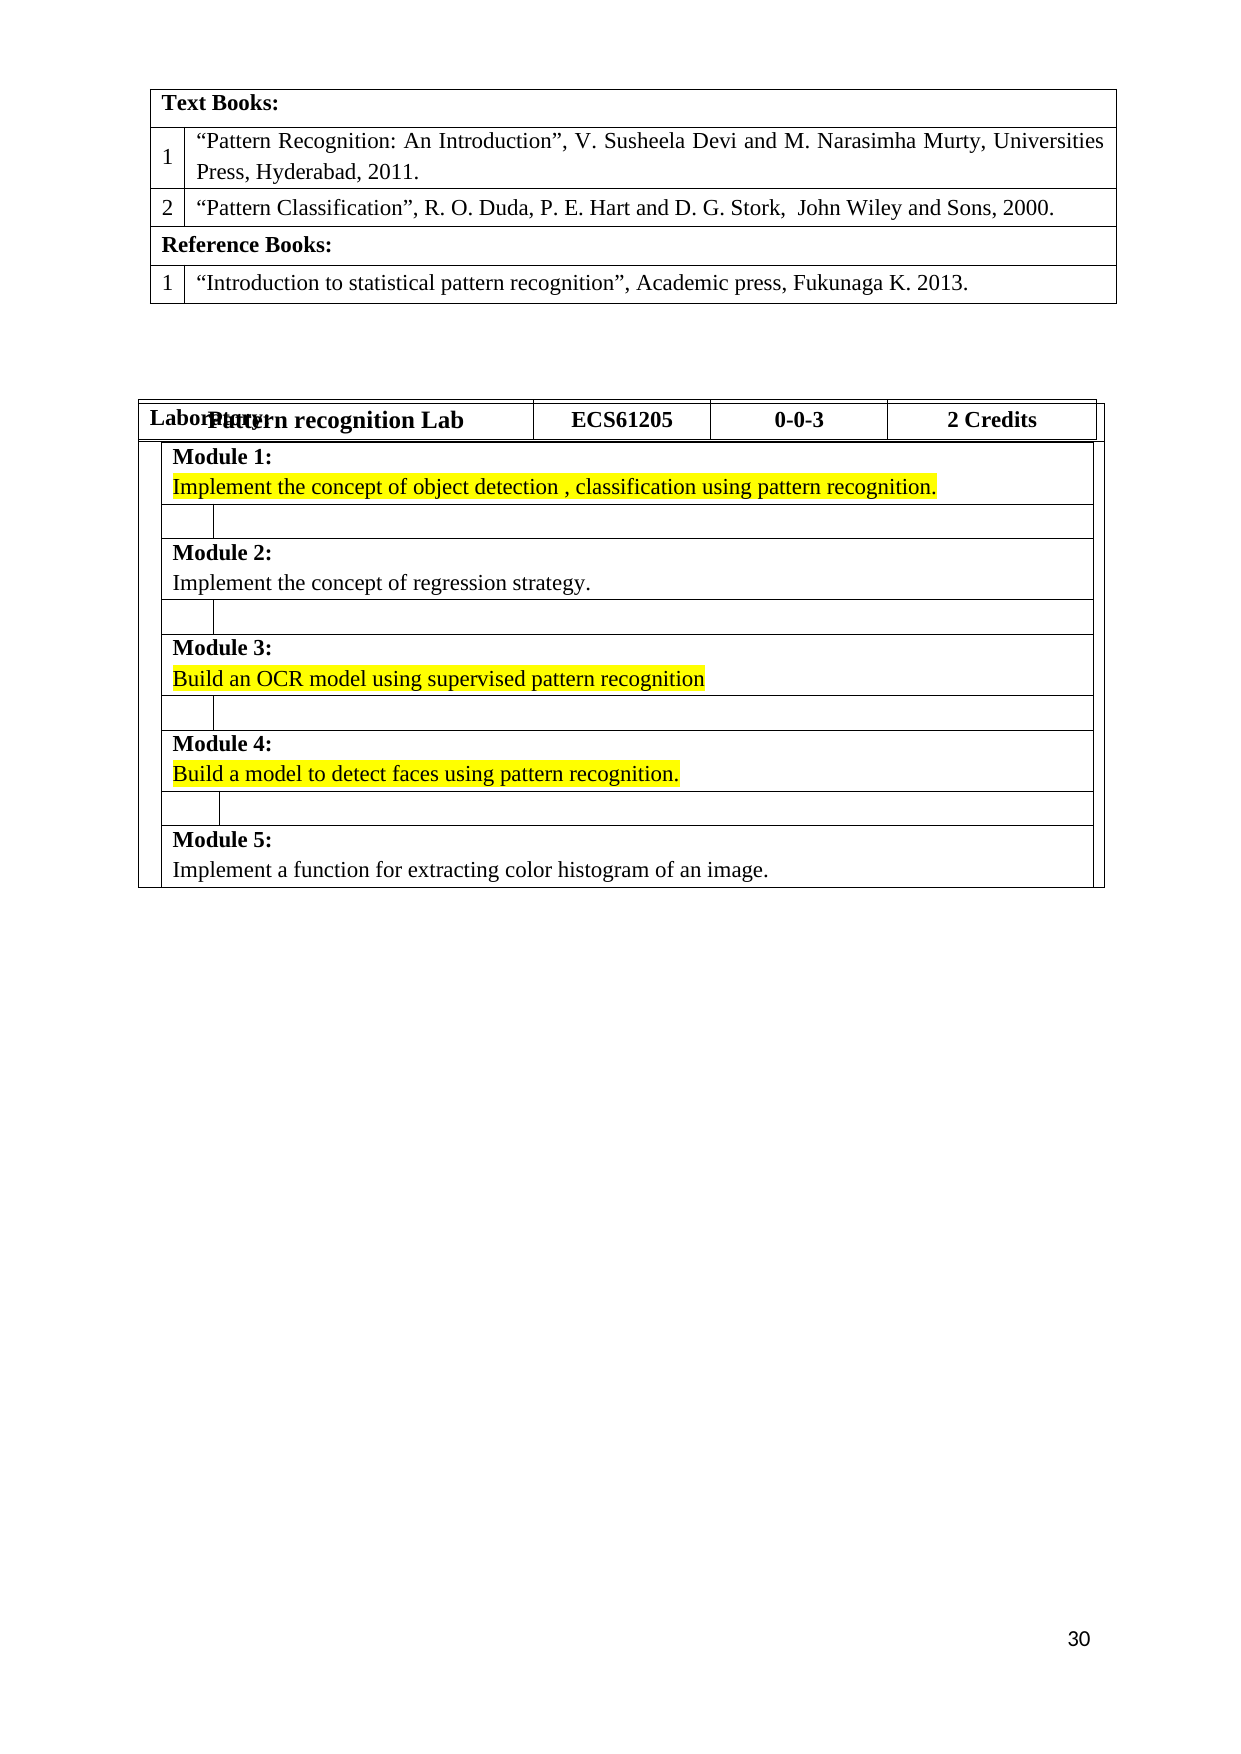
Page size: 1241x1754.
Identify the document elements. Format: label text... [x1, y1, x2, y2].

table_cell “Pattern Classification”, R. O. Duda, P. E. Hart and D. G. Stork, John Wiley and Sons, 2000. [185, 189, 1116, 226]
table_header Text Books: [151, 90, 1116, 127]
table_cell 1 [151, 128, 184, 188]
table_cell Reference Books: [151, 227, 1116, 264]
table_cell “Pattern Recognition: An Introduction”, V. Susheela Devi and M. Narasimha Murty, Universities Press, Hyderabad, 2011. [185, 128, 1116, 188]
table_cell 2 [151, 189, 184, 226]
table_cell [1094, 442, 1104, 887]
table_cell [139, 442, 161, 887]
table_cell 1 [151, 266, 184, 303]
table_header Laboratory: [139, 404, 1104, 441]
table_cell “Introduction to statistical pattern recognition”, Academic press, Fukunaga K. 2013. [185, 266, 1116, 303]
